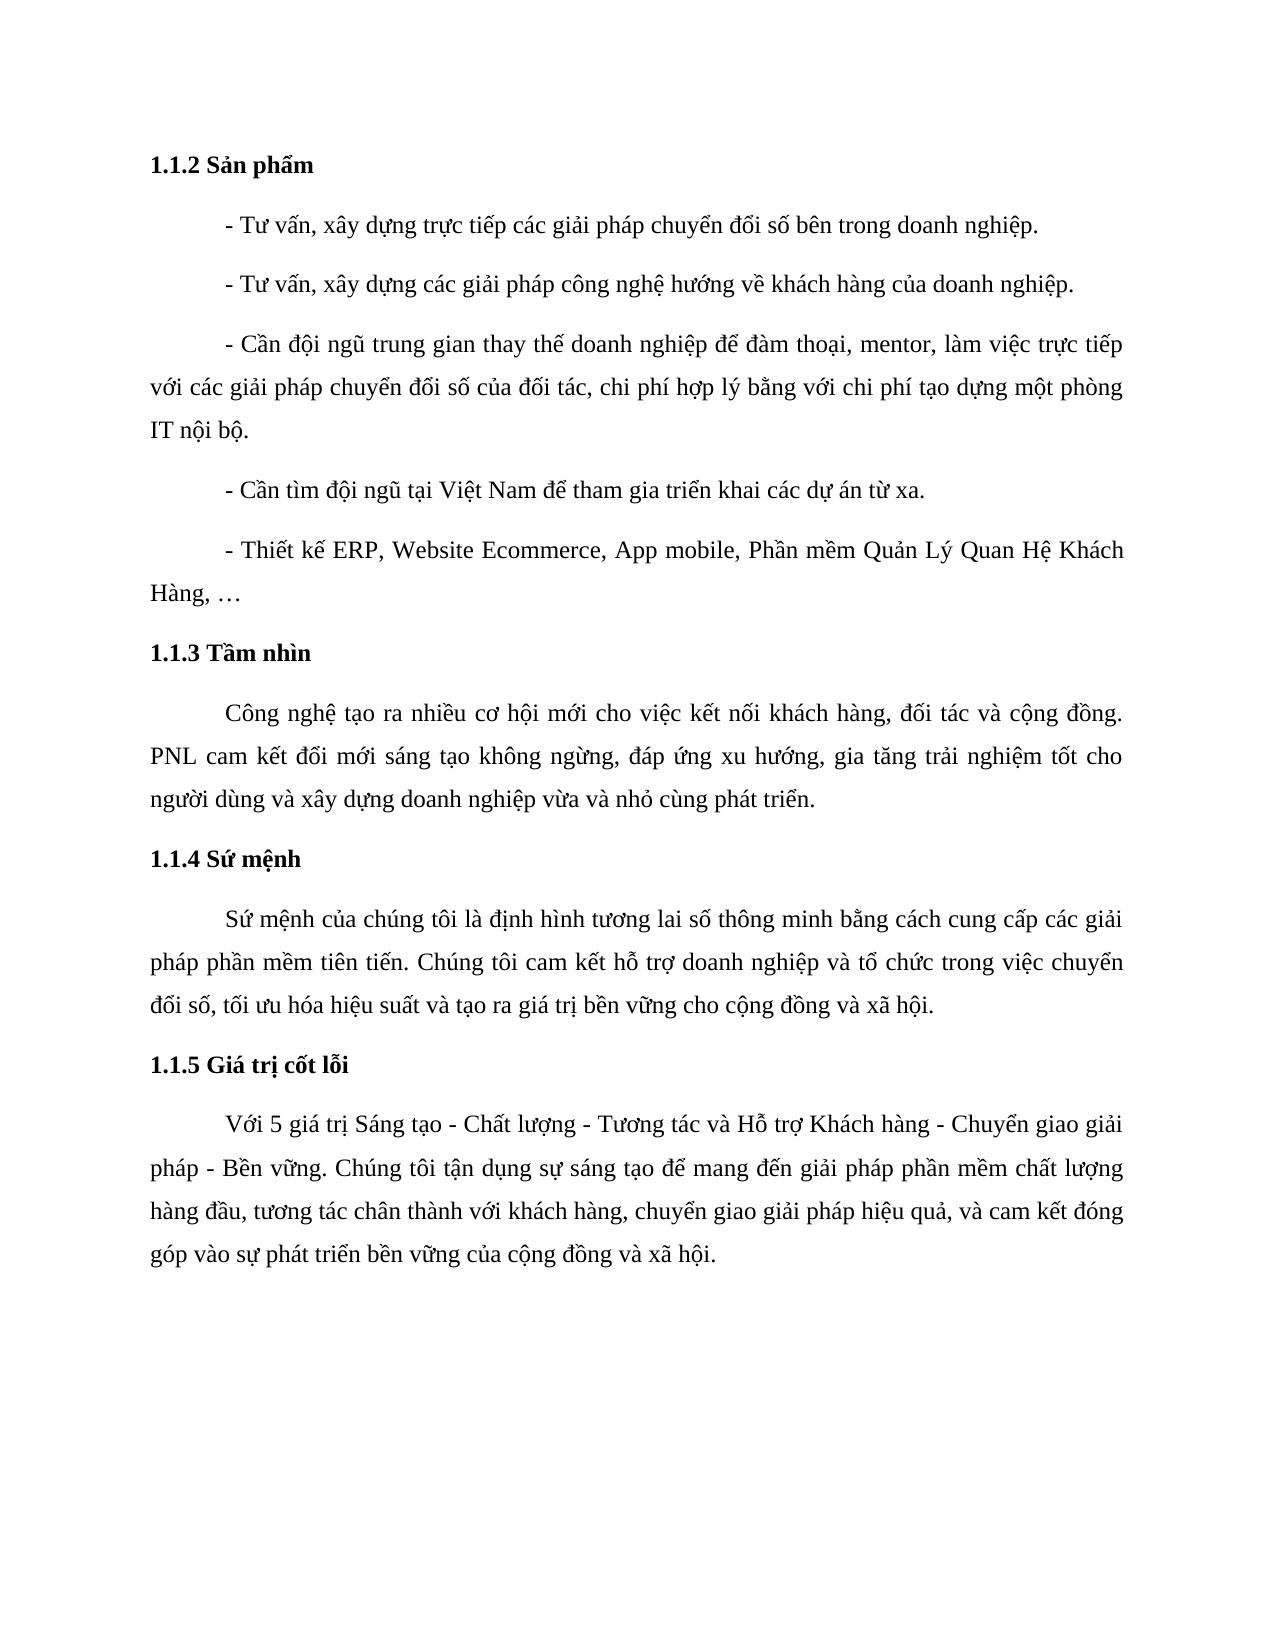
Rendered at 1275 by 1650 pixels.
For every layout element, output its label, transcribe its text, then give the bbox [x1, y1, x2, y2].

text - Tư vấn, xây dựng các giải pháp công nghệ hướng về khách hàng của doanh nghiệp. [150, 269, 1125, 298]
text Với 5 giá trị Sáng tạo - Chất lượng - Tương tác và Hỗ trợ Khách hàng - Chuyển giao giải pháp - Bền vững. Chúng tôi tận dụng sự sáng tạo để mang đến giải pháp phần mềm chất lượng hàng đầu, tương tác chân thành với khách hàng, chuyển giao giải pháp hiệu quả, và cam kết đóng góp vào sự phát triển bền vững của cộng đồng và xã hội. [150, 1109, 1125, 1268]
text - Cần tìm đội ngũ tại Việt Nam để tham gia triển khai các dự án từ xa. [150, 475, 1125, 504]
text - Cần đội ngũ trung gian thay thế doanh nghiệp để đàm thoại, mentor, làm việc trực tiếp với các giải pháp chuyển đổi số của đối tác, chi phí hợp lý bằng với chi phí tạo dựng một phòng IT nội bộ. [150, 329, 1125, 444]
text 1.1.5 Giá trị cốt lỗi [150, 1050, 1125, 1078]
text 1.1.4 Sứ mệnh [150, 844, 1125, 873]
text - Thiết kế ERP, Website Ecommerce, App mobile, Phần mềm Quản Lý Quan Hệ Khách Hàng, … [150, 535, 1125, 607]
text 1.1.3 Tầm nhìn [150, 638, 1125, 667]
text - Tư vấn, xây dựng trực tiếp các giải pháp chuyển đổi số bên trong doanh nghiệp. [150, 210, 1125, 238]
text Công nghệ tạo ra nhiều cơ hội mới cho việc kết nối khách hàng, đối tác và cộng đồng. PNL cam kết đổi mới sáng tạo không ngừng, đáp ứng xu hướng, gia tăng trải nghiệm tốt cho người dùng và xây dựng doanh nghiệp vừa và nhỏ cùng phát triển. [150, 698, 1125, 813]
text 1.1.2 Sản phẩm [150, 150, 1125, 179]
text Sứ mệnh của chúng tôi là định hình tương lai số thông minh bằng cách cung cấp các giải pháp phần mềm tiên tiến. Chúng tôi cam kết hỗ trợ doanh nghiệp và tổ chức trong việc chuyển đổi số, tối ưu hóa hiệu suất và tạo ra giá trị bền vững cho cộng đồng và xã hội. [150, 904, 1125, 1019]
